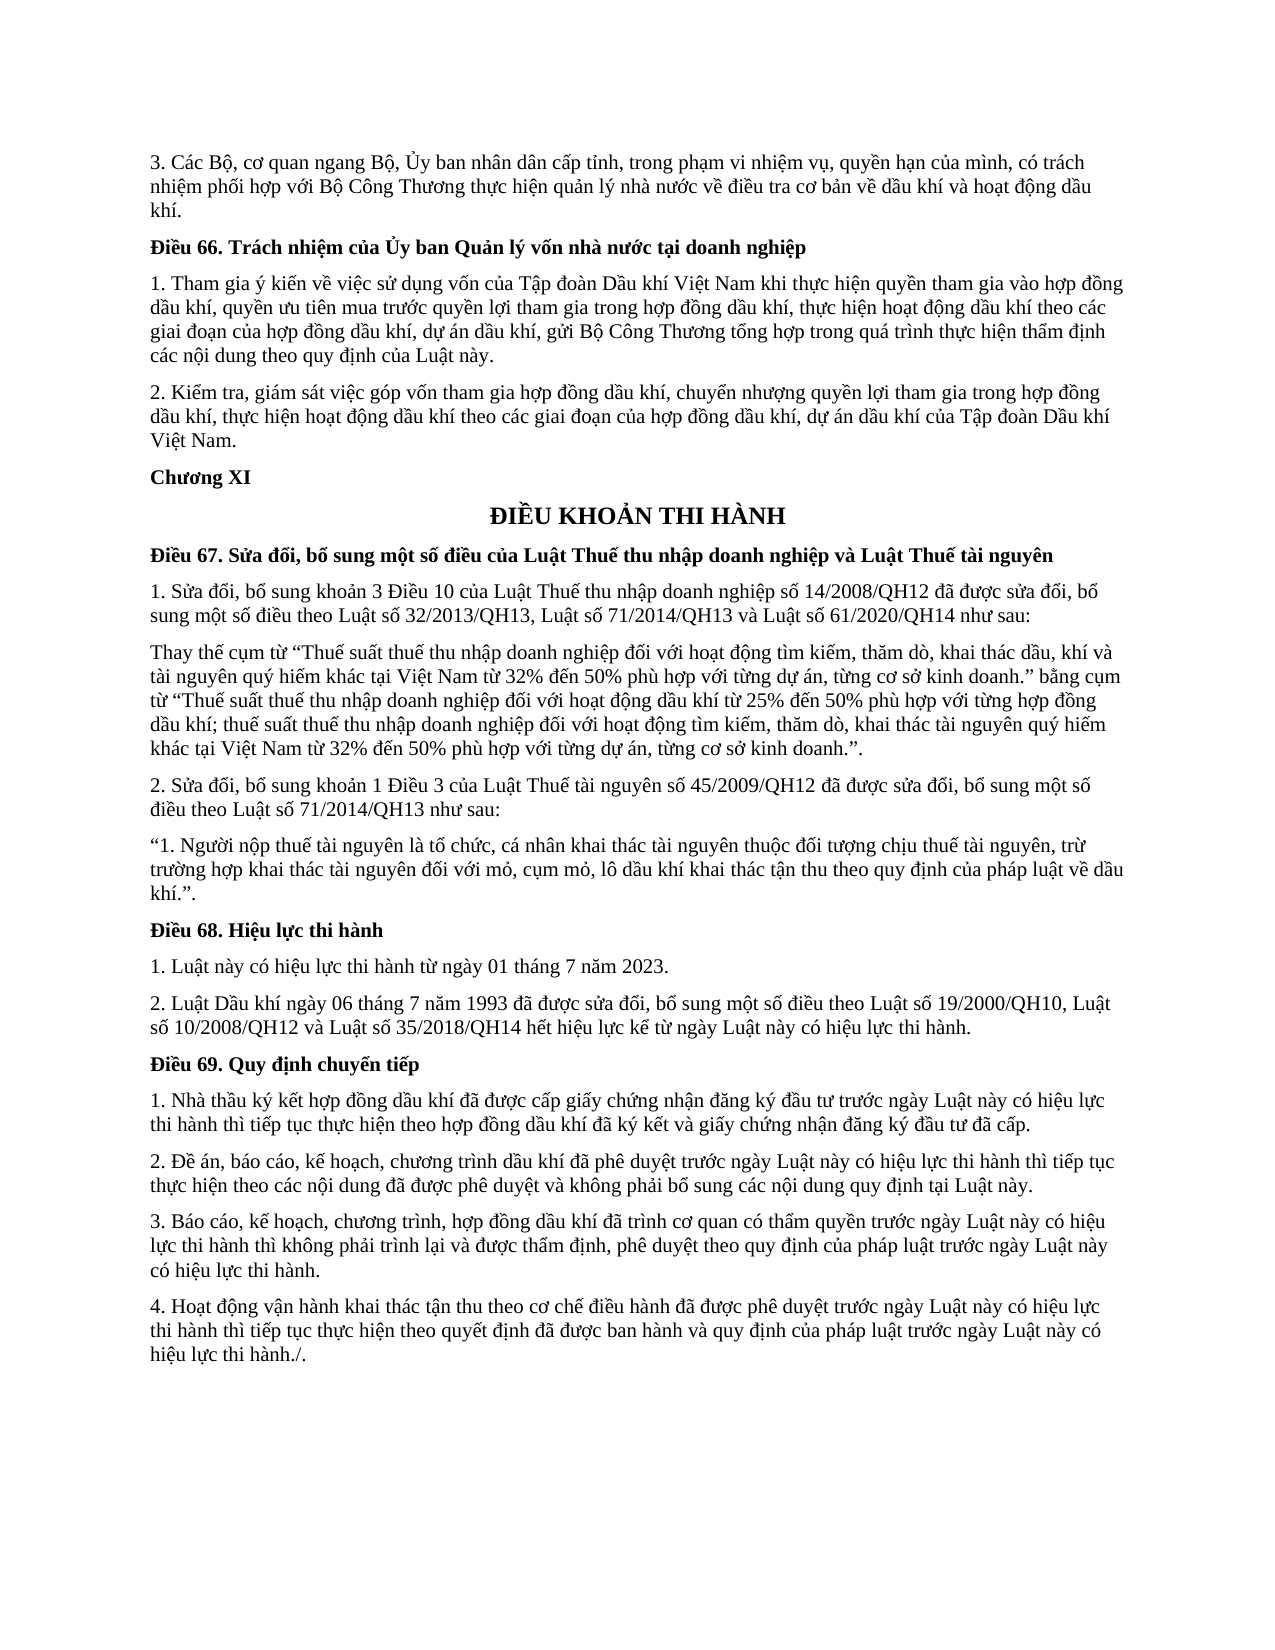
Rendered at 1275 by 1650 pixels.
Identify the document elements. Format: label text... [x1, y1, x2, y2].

text 1. Nhà thầu ký kết hợp đồng dầu khí đã được cấp giấy chứng nhận đăng ký đầu tư trước ngày Luật này có hiệu lực thi hành thì tiếp tục thực hiện theo hợp đồng dầu khí đã ký kết và giấy chứng nhận đăng ký đầu tư đã cấp. [150, 1088, 1125, 1136]
text “1. Người nộp thuế tài nguyên là tổ chức, cá nhân khai thác tài nguyên thuộc đối tượng chịu thuế tài nguyên, trừ trường hợp khai thác tài nguyên đối với mỏ, cụm mỏ, lô dầu khí khai thác tận thu theo quy định của pháp luật về dầu khí.”. [150, 833, 1125, 905]
text ĐIỀU KHOẢN THI HÀNH [150, 501, 1125, 530]
text Điều 69. Quy định chuyển tiếp [150, 1052, 1125, 1076]
text 2. Đề án, báo cáo, kế hoạch, chương trình dầu khí đã phê duyệt trước ngày Luật này có hiệu lực thi hành thì tiếp tục thực hiện theo các nội dung đã được phê duyệt và không phải bổ sung các nội dung quy định tại Luật này. [150, 1149, 1125, 1197]
text 1. Luật này có hiệu lực thi hành từ ngày 01 tháng 7 năm 2023. [150, 954, 1125, 978]
text 2. Sửa đổi, bổ sung khoản 1 Điều 3 của Luật Thuế tài nguyên số 45/2009/QH12 đã được sửa đổi, bổ sung một số điều theo Luật số 71/2014/QH13 như sau: [150, 772, 1125, 821]
text Điều 67. Sửa đổi, bổ sung một số điều của Luật Thuế thu nhập doanh nghiệp và Luật Thuế tài nguyên [150, 542, 1125, 567]
text 3. Các Bộ, cơ quan ngang Bộ, Ủy ban nhân dân cấp tỉnh, trong phạm vi nhiệm vụ, quyền hạn của mình, có trách nhiệm phối hợp với Bộ Công Thương thực hiện quản lý nhà nước về điều tra cơ bản về dầu khí và hoạt động dầu khí. [150, 150, 1125, 222]
text 2. Luật Dầu khí ngày 06 tháng 7 năm 1993 đã được sửa đổi, bổ sung một số điều theo Luật số 19/2000/QH10, Luật số 10/2008/QH12 và Luật số 35/2018/QH14 hết hiệu lực kể từ ngày Luật này có hiệu lực thi hành. [150, 991, 1125, 1039]
text 1. Sửa đổi, bổ sung khoản 3 Điều 10 của Luật Thuế thu nhập doanh nghiệp số 14/2008/QH12 đã được sửa đổi, bổ sung một số điều theo Luật số 32/2013/QH13, Luật số 71/2014/QH13 và Luật số 61/2020/QH14 như sau: [150, 579, 1125, 627]
text 1. Tham gia ý kiến về việc sử dụng vốn của Tập đoàn Dầu khí Việt Nam khi thực hiện quyền tham gia vào hợp đồng dầu khí, quyền ưu tiên mua trước quyền lợi tham gia trong hợp đồng dầu khí, thực hiện hoạt động dầu khí theo các giai đoạn của hợp đồng dầu khí, dự án dầu khí, gửi Bộ Công Thương tổng hợp trong quá trình thực hiện thẩm định các nội dung theo quy định của Luật này. [150, 271, 1125, 367]
text 2. Kiểm tra, giám sát việc góp vốn tham gia hợp đồng dầu khí, chuyển nhượng quyền lợi tham gia trong hợp đồng dầu khí, thực hiện hoạt động dầu khí theo các giai đoạn của hợp đồng dầu khí, dự án dầu khí của Tập đoàn Dầu khí Việt Nam. [150, 380, 1125, 452]
text Thay thế cụm từ “Thuế suất thuế thu nhập doanh nghiệp đối với hoạt động tìm kiếm, thăm dò, khai thác dầu, khí và tài nguyên quý hiếm khác tại Việt Nam từ 32% đến 50% phù hợp với từng dự án, từng cơ sở kinh doanh.” bằng cụm từ “Thuế suất thuế thu nhập doanh nghiệp đối với hoạt động dầu khí từ 25% đến 50% phù hợp với từng hợp đồng dầu khí; thuế suất thuế thu nhập doanh nghiệp đối với hoạt động tìm kiếm, thăm dò, khai thác tài nguyên quý hiếm khác tại Việt Nam từ 32% đến 50% phù hợp với từng dự án, từng cơ sở kinh doanh.”. [150, 640, 1125, 760]
text Điều 66. Trách nhiệm của Ủy ban Quản lý vốn nhà nước tại doanh nghiệp [150, 235, 1125, 259]
text Điều 68. Hiệu lực thi hành [150, 918, 1125, 942]
text 4. Hoạt động vận hành khai thác tận thu theo cơ chế điều hành đã được phê duyệt trước ngày Luật này có hiệu lực thi hành thì tiếp tục thực hiện theo quyết định đã được ban hành và quy định của pháp luật trước ngày Luật này có hiệu lực thi hành./. [150, 1294, 1125, 1366]
text 3. Báo cáo, kế hoạch, chương trình, hợp đồng dầu khí đã trình cơ quan có thẩm quyền trước ngày Luật này có hiệu lực thi hành thì không phải trình lại và được thẩm định, phê duyệt theo quy định của pháp luật trước ngày Luật này có hiệu lực thi hành. [150, 1209, 1125, 1282]
text Chương XI [150, 465, 1125, 489]
